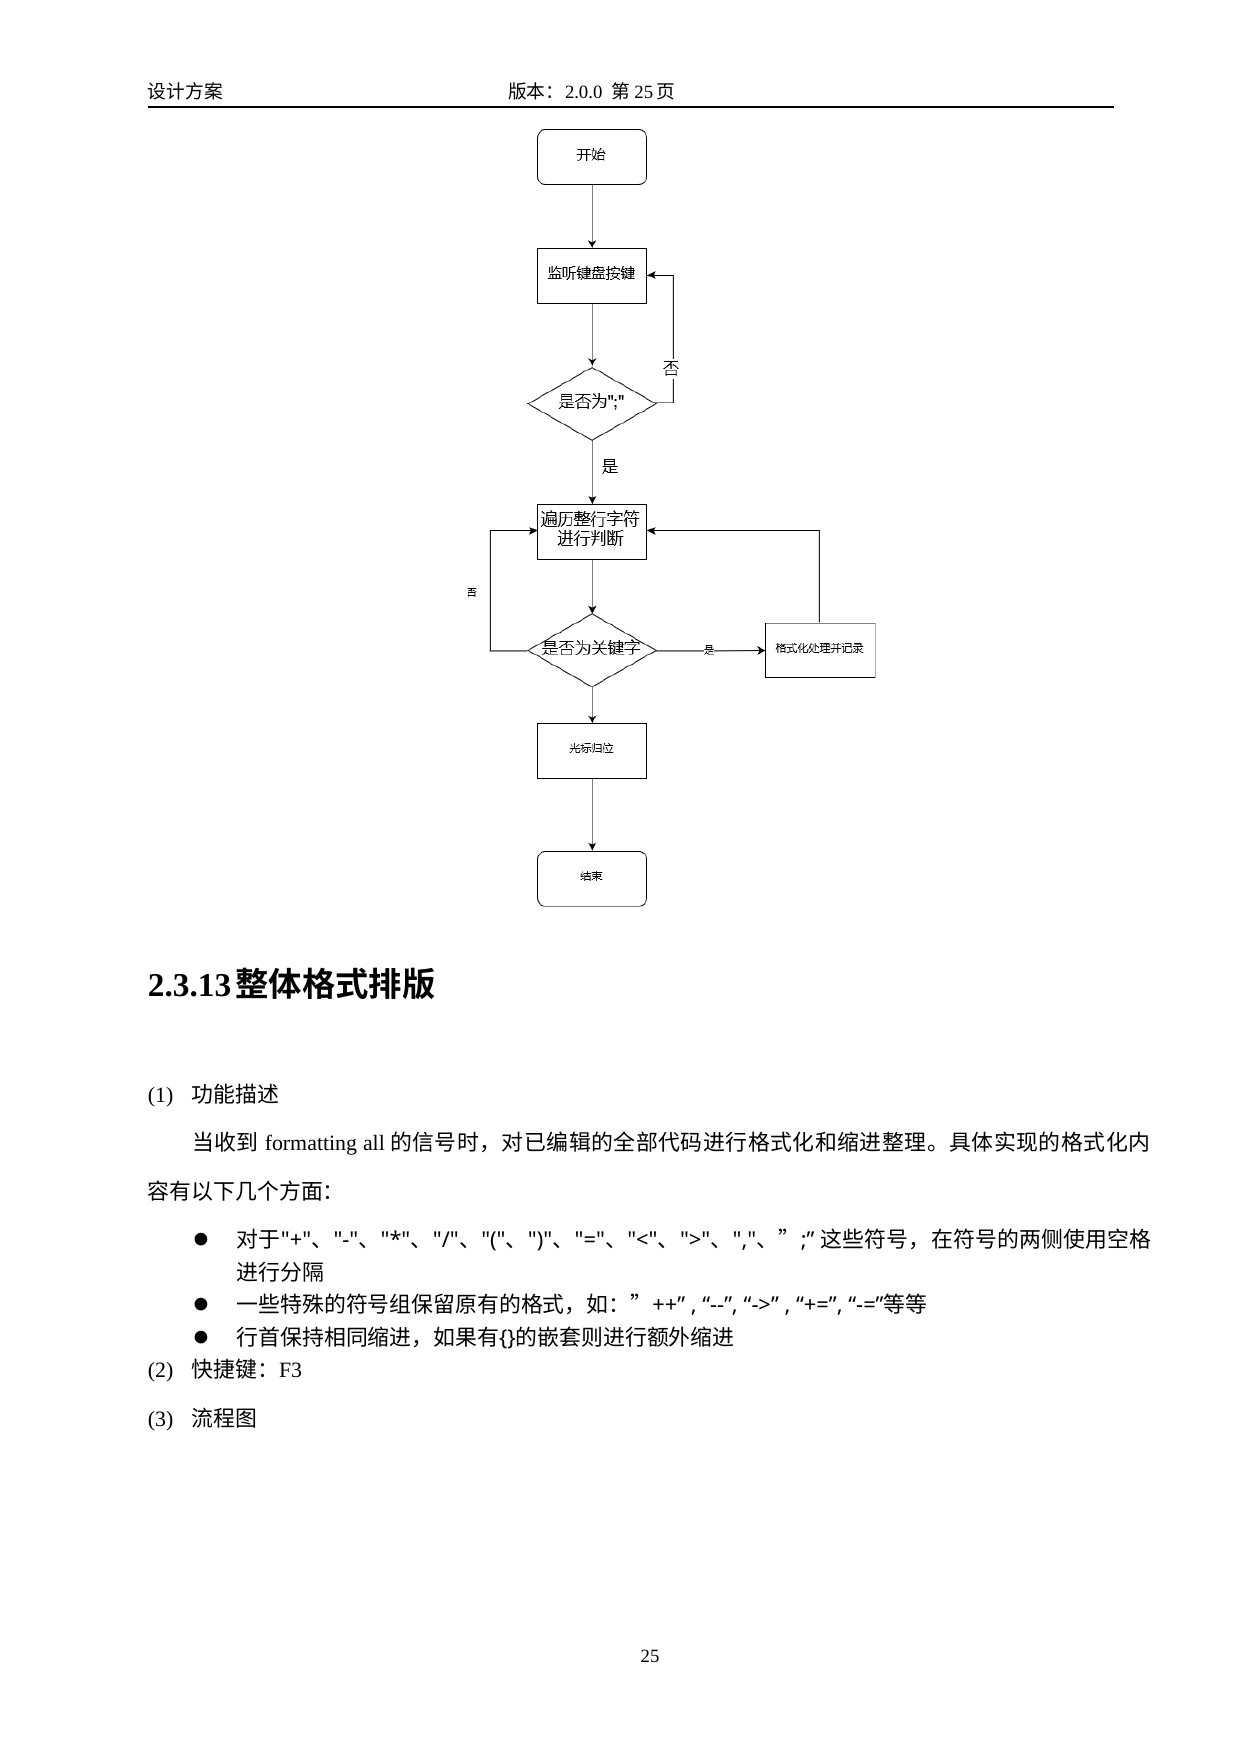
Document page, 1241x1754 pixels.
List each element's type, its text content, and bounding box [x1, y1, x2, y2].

text 当收到 formatting all的信号时，对已编辑的全部代码进行格式化和缩进整理。具体实现的格式化内容有以下几个方面： [148, 1125, 1152, 1206]
list 一些特殊的符号组保留原有的格式，如：”++” , “--”, “->” , “+=”, “-=”等等 [193, 1287, 1152, 1319]
list 对于"+"、"-"、"*"、"/"、"("、")"、"="、"<"、">"、","、”;” 这些符号，在符号的两侧使用空格进行分隔 [193, 1222, 1152, 1287]
list 功能描述 [148, 1076, 1152, 1109]
list 行首保持相同缩进，如果有{}的嵌套则进行额外缩进 [193, 1319, 1152, 1352]
list 流程图 [148, 1400, 1152, 1433]
subtitle 整体格式排版 [148, 949, 1152, 1014]
list 快捷键：F3 [148, 1352, 1152, 1384]
picture [467, 129, 876, 907]
